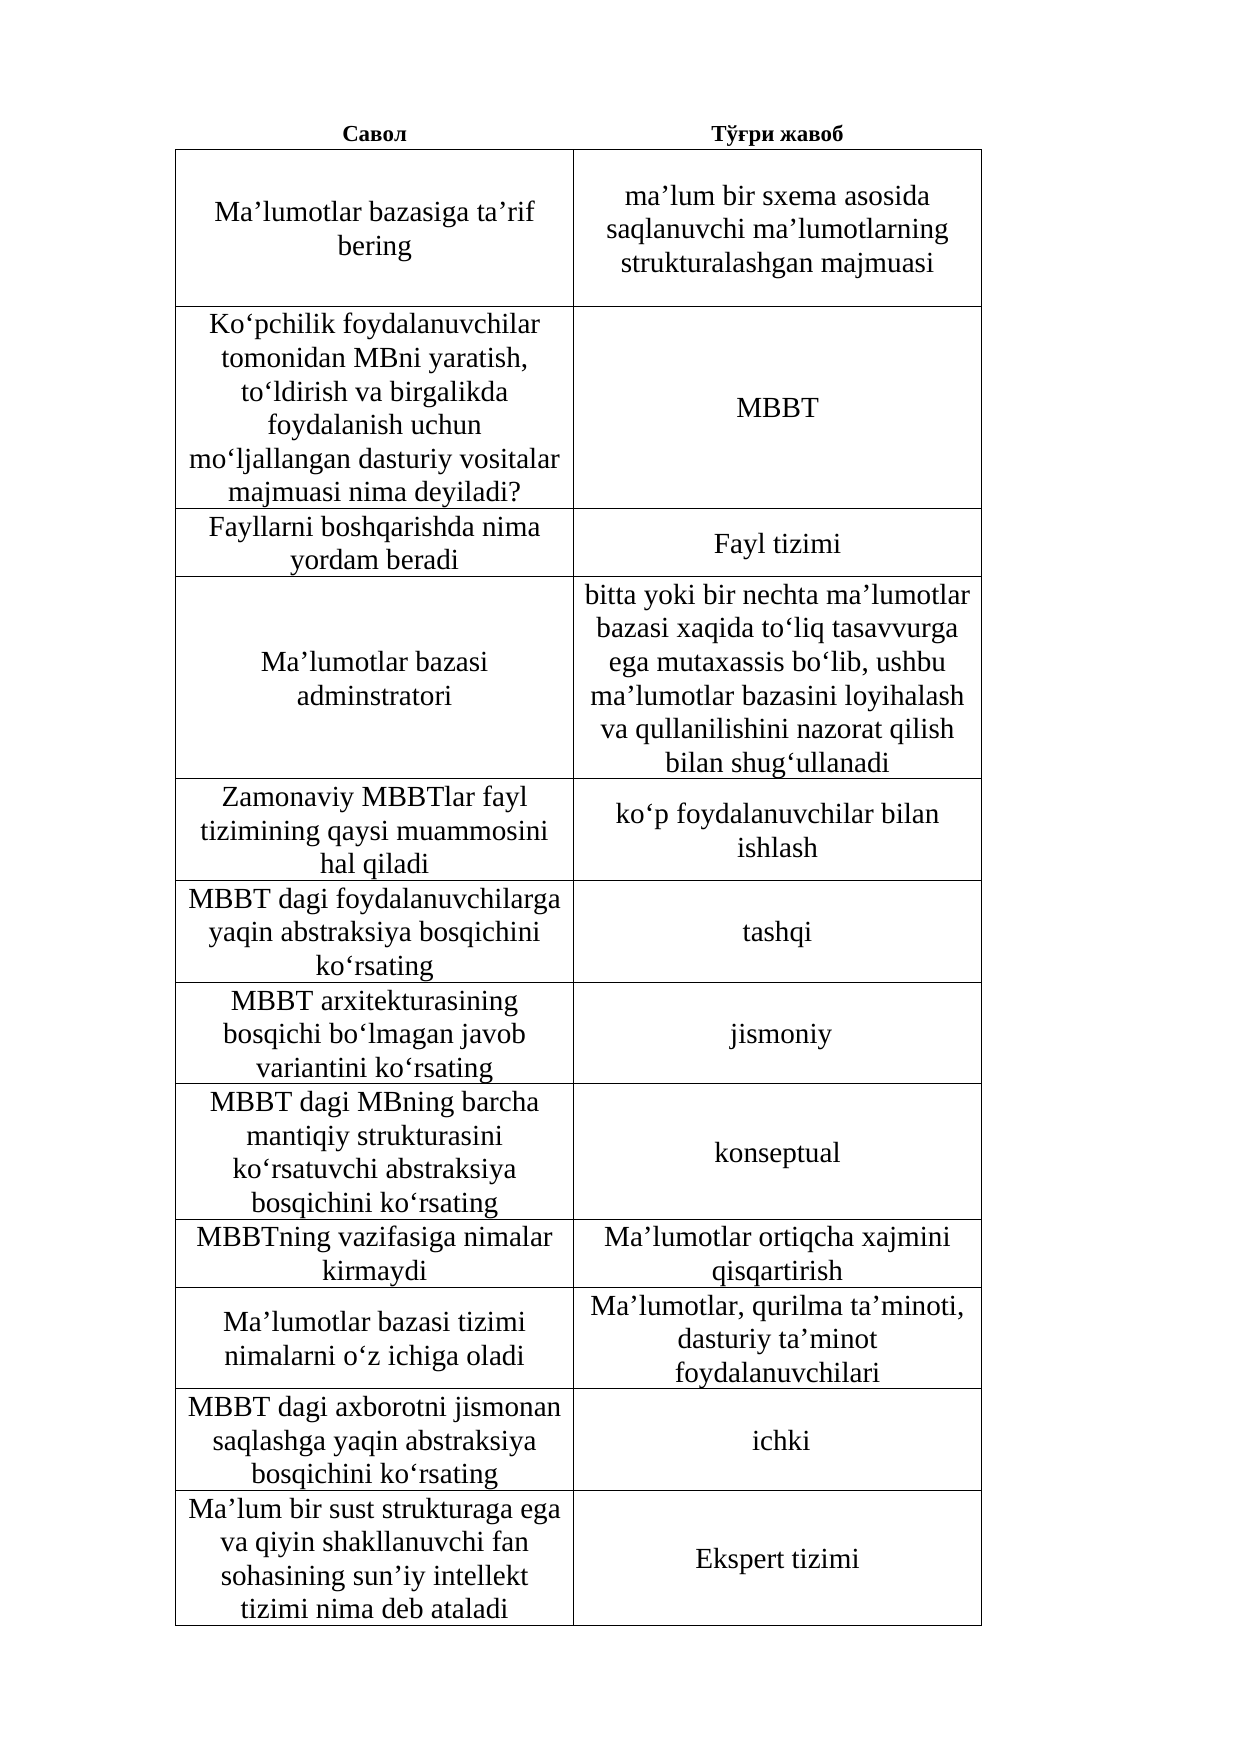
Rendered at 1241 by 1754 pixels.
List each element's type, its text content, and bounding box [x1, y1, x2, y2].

table_cell Fayl tizimi [574, 509, 981, 576]
table_cell Ekspert tizimi [574, 1491, 981, 1625]
table_cell konseptual [574, 1084, 981, 1218]
table_cell MBBT [574, 307, 981, 508]
table_cell ko‘p foydalanuvchilar bilan ishlash [574, 779, 981, 880]
table_cell Ma’lum bir sust strukturaga ega va qiyin shakllanuvchi fan sohasining sun’iy intellekt tizimi nima deb ataladi [176, 1491, 573, 1625]
table_cell tashqi [574, 881, 981, 982]
table_cell Fayllarni boshqarishda nima yordam beradi [176, 509, 573, 576]
table_cell Ma’lumotlar bazasi adminstratori [176, 577, 573, 778]
table_header Савол [176, 118, 573, 149]
table_cell ma’lum bir sxema asosida saqlanuvchi ma’lumotlarning strukturalashgan majmuasi [574, 150, 981, 306]
table_cell MBBTning vazifasiga nimalar kirmaydi [176, 1220, 573, 1287]
table_cell Ma’lumotlar, qurilma ta’minoti, dasturiy ta’minot foydalanuvchilari [574, 1288, 981, 1388]
table_cell ichki [574, 1389, 981, 1490]
table_cell MBBT dagi axborotni jismonan saqlashga yaqin abstraksiya bosqichini ko‘rsating [176, 1389, 573, 1490]
table_cell MBBT arxitekturasining bosqichi bo‘lmagan javob variantini ko‘rsating [176, 983, 573, 1083]
table_cell Ko‘pchilik foydalanuvchilar tomonidan MBni yaratish, to‘ldirish va birgalikda foydalanish uchun mo‘ljallangan dasturiy vositalar majmuasi nima deyiladi? [176, 307, 573, 508]
table_cell bitta yoki bir nechta ma’lumotlar bazasi xaqida to‘liq tasavvurga ega mutaxassis bo‘lib, ushbu ma’lumotlar bazasini loyihalash va qullanilishini nazorat qilish bilan shug‘ullanadi [574, 577, 981, 778]
table_cell MBBT dagi foydalanuvchilarga yaqin abstraksiya bosqichini ko‘rsating [176, 881, 573, 982]
table_cell Ma’lumotlar bazasiga ta’rif bering [176, 150, 573, 306]
table_cell Ma’lumotlar ortiqcha xajmini qisqartirish [574, 1220, 981, 1287]
table_cell Ma’lumotlar bazasi tizimi nimalarni o‘z ichiga oladi [176, 1288, 573, 1388]
table_cell MBBT dagi MBning barcha mantiqiy strukturasini ko‘rsatuvchi abstraksiya bosqichini ko‘rsating [176, 1084, 573, 1218]
table_cell jismoniy [574, 983, 981, 1083]
table_cell Zamonaviy MBBTlar fayl tizimining qaysi muammosini hal qiladi [176, 779, 573, 880]
table_header Тўғри жавоб [573, 118, 981, 149]
